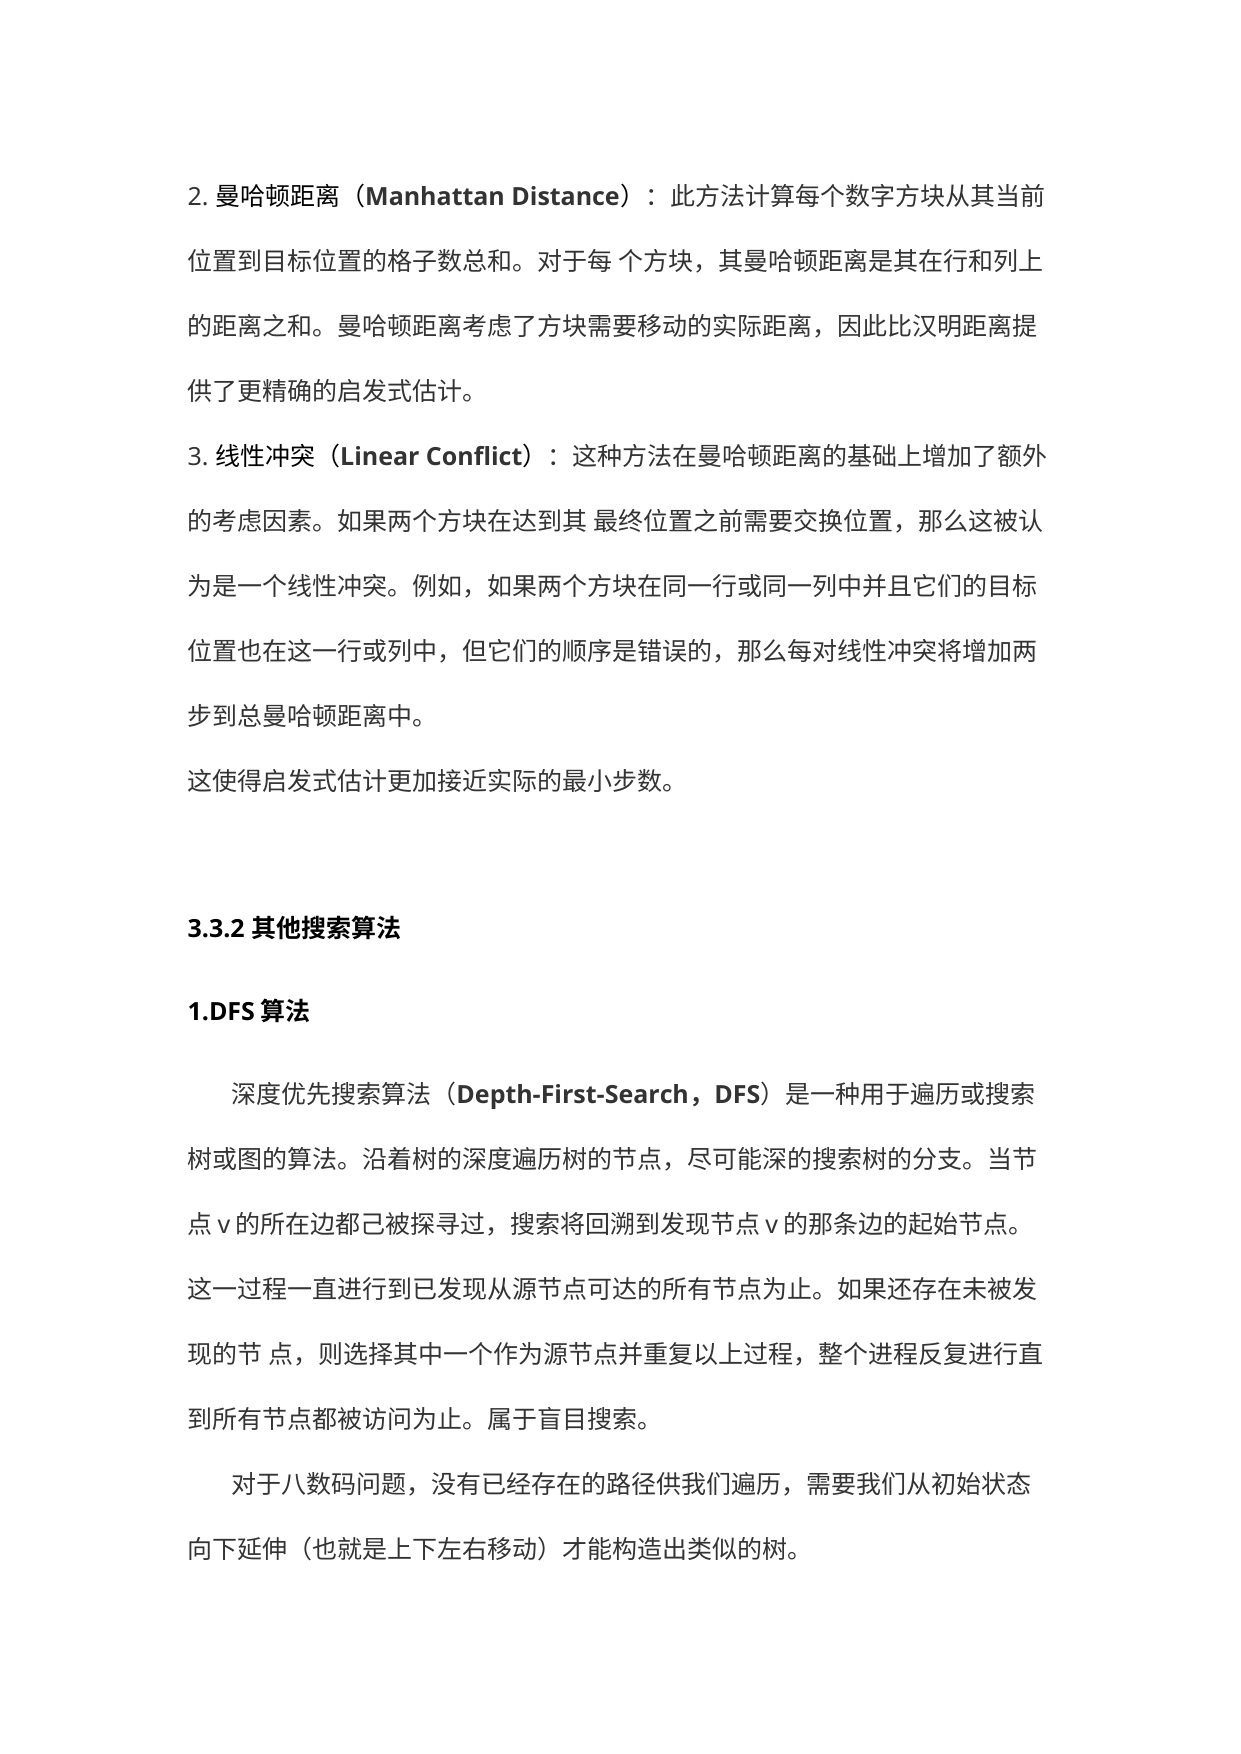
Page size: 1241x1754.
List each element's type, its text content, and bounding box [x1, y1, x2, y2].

text 3. 线性冲突（Linear Conflict）：这种方法在曼哈顿距离的基础上增加了额外的考虑因素。如果两个方块在达到其 最终位置之前需要交换位置，那么这被认为是一个线性冲突。例如，如果两个方块在同一行或同一列中并且它们的目标位置也在这一行或列中，但它们的顺序是错误的，那么每对线性冲突将增加两步到总曼哈顿距离中。 [187, 422, 1053, 747]
text 深度优先搜索算法（Depth-First-Search，DFS）是一种用于遍历或搜索树或图的算法。沿着树的深度遍历树的节点，尽可能深的搜索树的分支。当节点v的所在边都己被探寻过，搜索将回溯到发现节点v的那条边的起始节点。这一过程一直进行到已发现从源节点可达的所有节点为止。如果还存在未被发现的节 点，则选择其中一个作为源节点并重复以上过程，整个进程反复进行直到所有节点都被访问为止。属于盲目搜索。 [187, 1060, 1053, 1450]
text 这使得启发式估计更加接近实际的最小步数。 [187, 747, 1053, 812]
text 2. 曼哈顿距离（Manhattan Distance）：此方法计算每个数字方块从其当前位置到目标位置的格子数总和。对于每 个方块，其曼哈顿距离是其在行和列上的距离之和。曼哈顿距离考虑了方块需要移动的实际距离，因此比汉明距离提供了更精确的启发式估计。 [187, 162, 1053, 422]
list 3.3.2 其他搜索算法 [187, 894, 1053, 959]
list 1.DFS算法 [187, 977, 1053, 1042]
text 对于八数码问题，没有已经存在的路径供我们遍历，需要我们从初始状态向下延伸（也就是上下左右移动）才能构造出类似的树。 [187, 1450, 1053, 1580]
